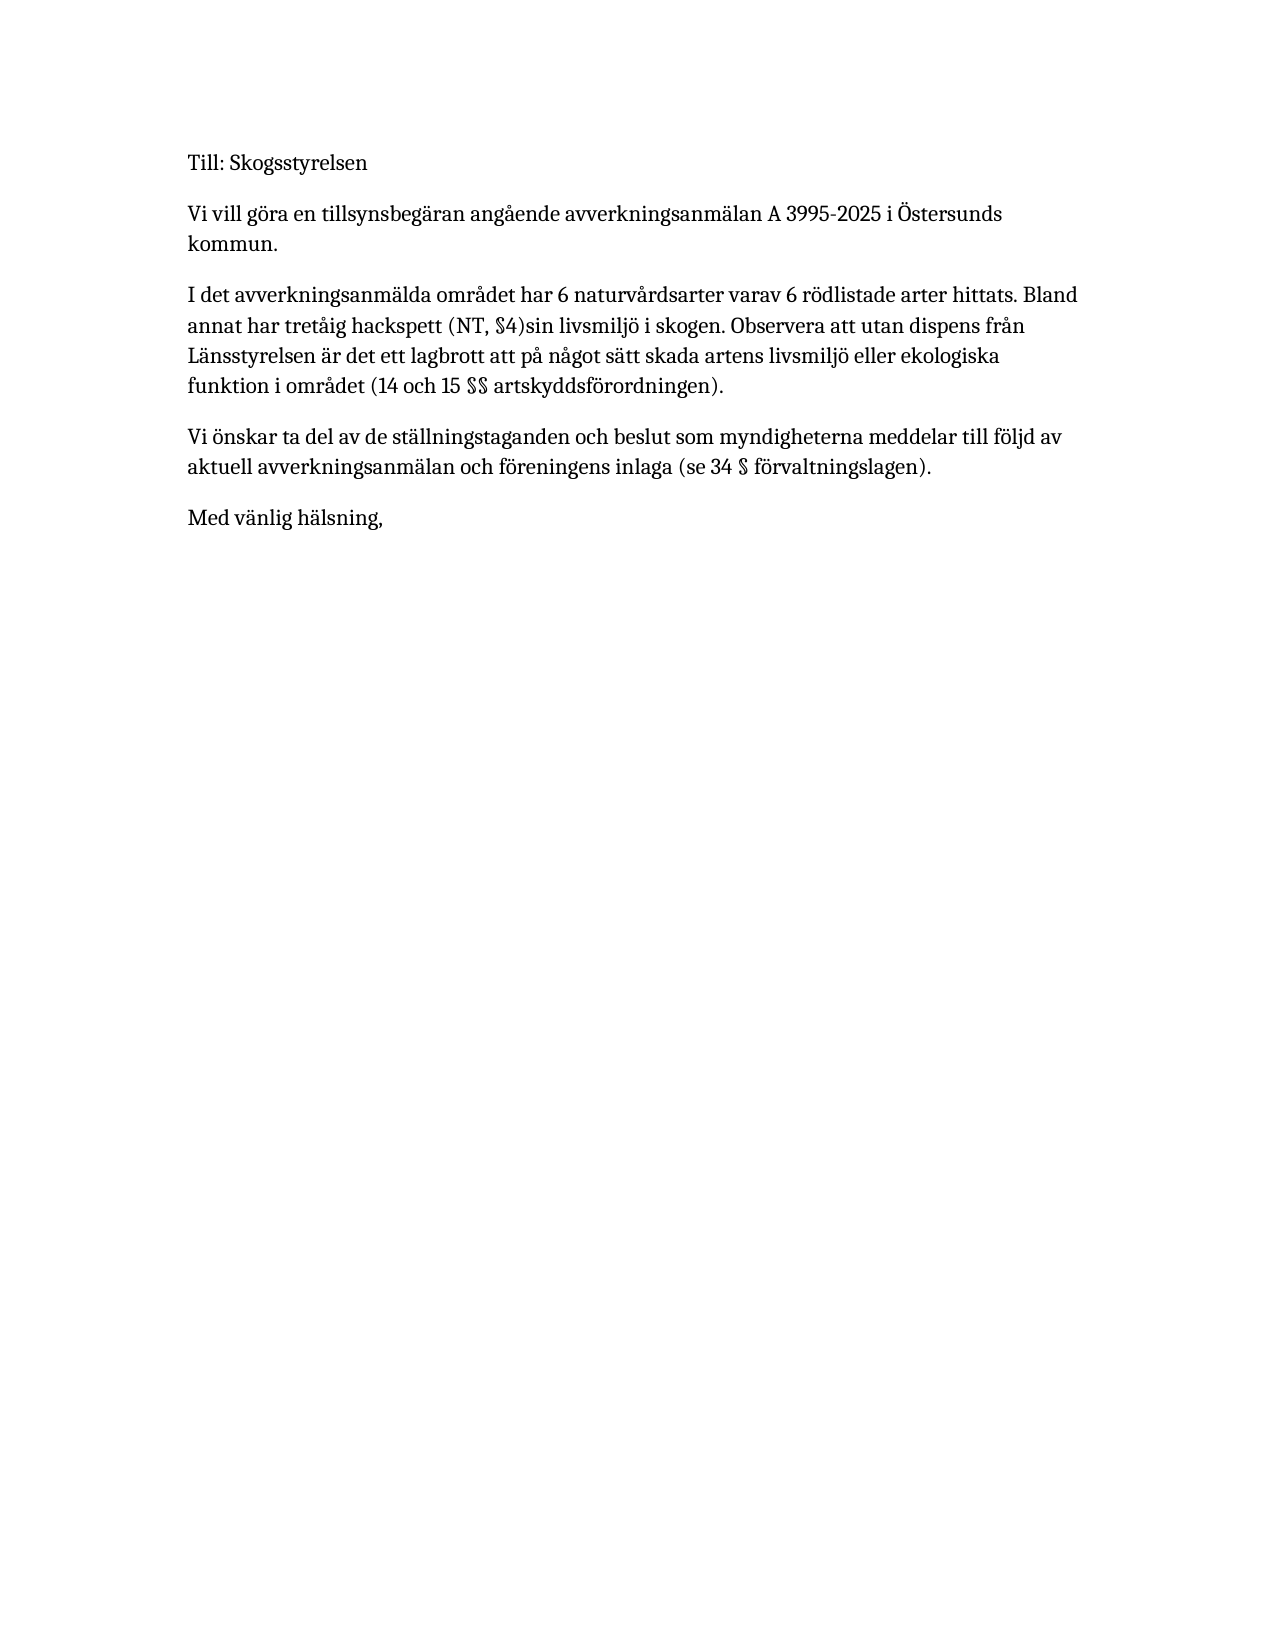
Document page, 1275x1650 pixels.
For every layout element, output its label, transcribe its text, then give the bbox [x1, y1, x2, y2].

text Vi vill göra en tillsynsbegäran angående avverkningsanmälan A 3995-2025 i Östersunds kommun. [187, 201, 1087, 258]
text Med vänlig hälsning, [187, 505, 1087, 562]
text Vi önskar ta del av de ställningstaganden och beslut som myndigheterna meddelar till följd av aktuell avverkningsanmälan och föreningens inlaga (se 34 § förvaltningslagen). [187, 424, 1087, 481]
text I det avverkningsanmälda området har 6 naturvårdsarter varav 6 rödlistade arter hittats. Bland annat har tretåig hackspett (NT, §4)sin livsmiljö i skogen. Observera att utan dispens från Länsstyrelsen är det ett lagbrott att på något sätt skada artens livsmiljö eller ekologiska funktion i området (14 och 15 §§ artskyddsförordningen). [187, 282, 1087, 399]
text Till: Skogsstyrelsen [187, 150, 1087, 176]
